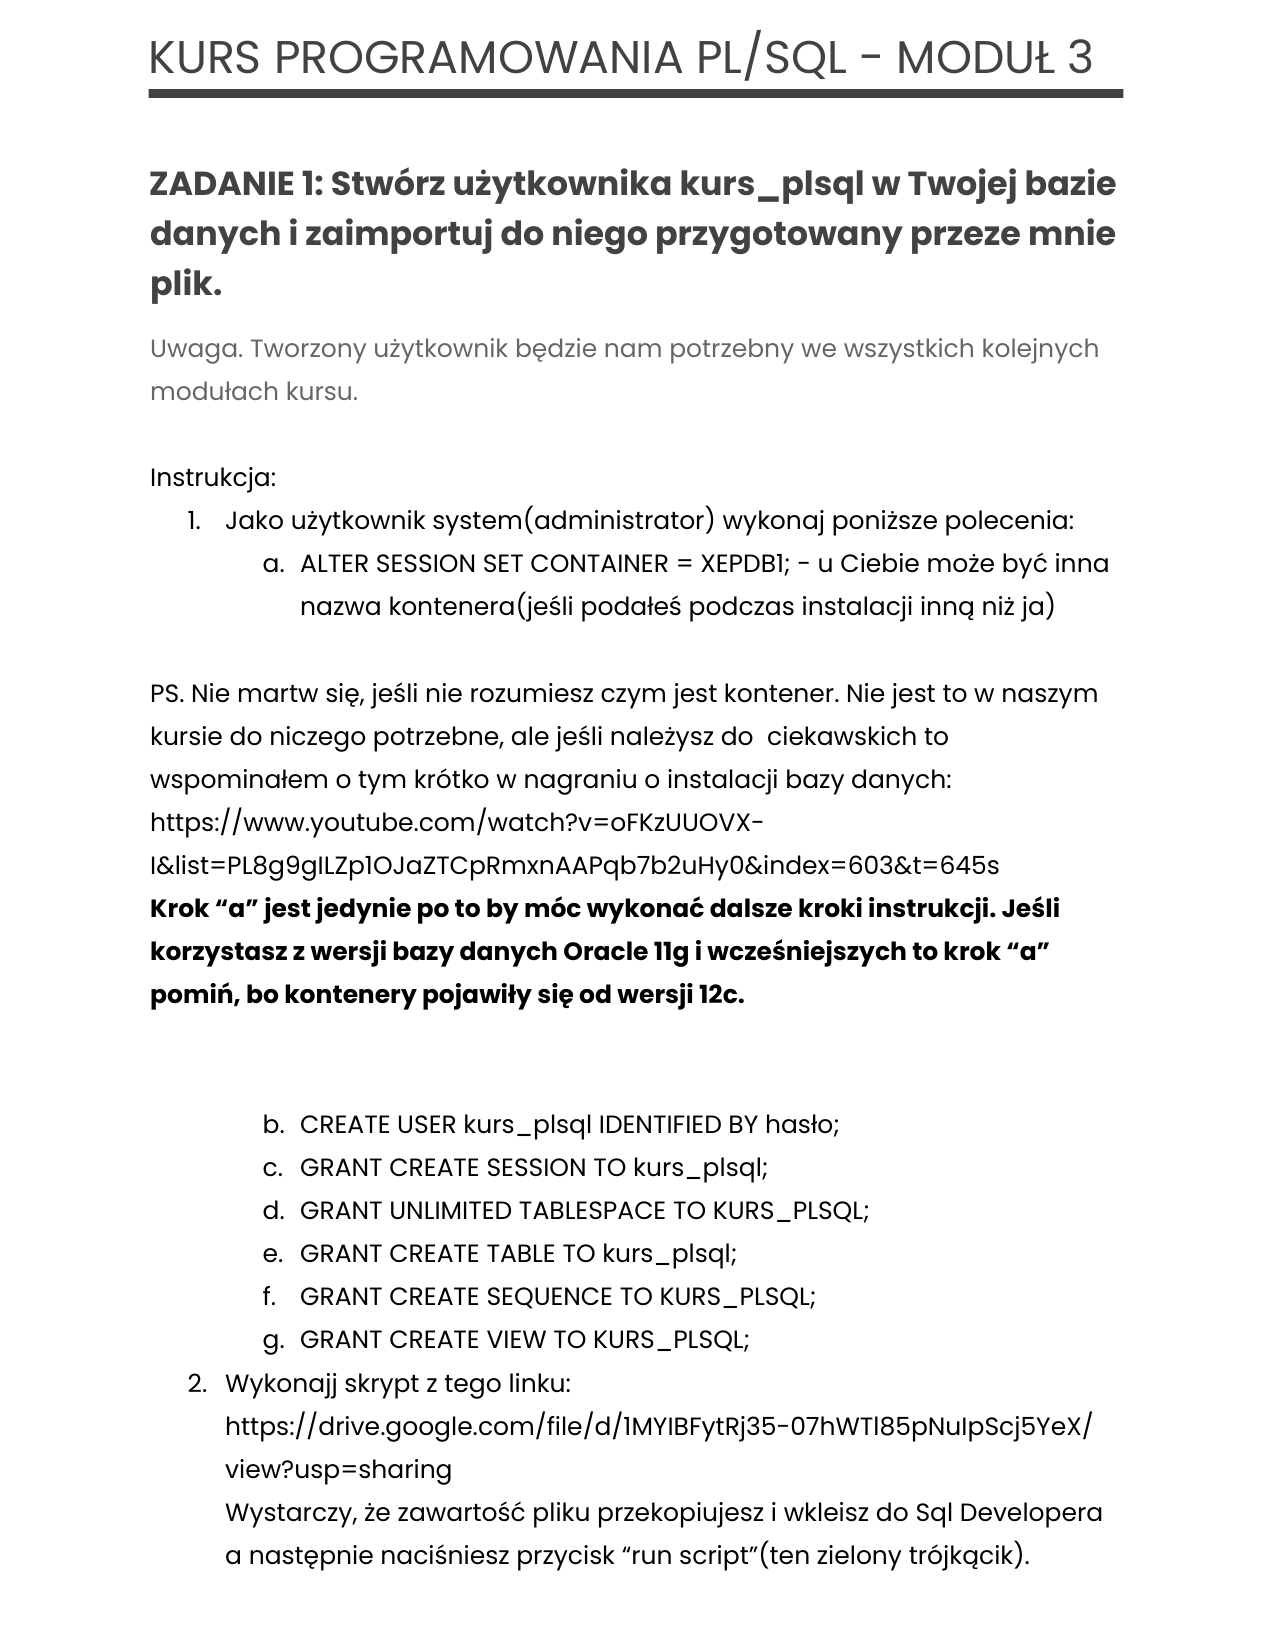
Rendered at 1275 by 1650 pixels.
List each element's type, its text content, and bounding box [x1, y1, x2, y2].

text Instrukcja: [150, 458, 1125, 495]
list ALTER SESSION SET CONTAINER = XEPDB1; - u Ciebie może być inna nazwa kontenera(jeśli podałeś podczas instalacji inną niż ja) [262, 544, 1125, 624]
list GRANT CREATE SEQUENCE TO KURS_PLSQL; [262, 1277, 1125, 1314]
list Jako użytkownik system(administrator) wykonaj poniższe polecenia: [187, 501, 1125, 538]
list Wykonajj skrypt z tego linku: https://drive.google.com/file/d/1MYIBFytRj35-07hWTl85pNuIpScj5YeX/view?usp=sharing [187, 1363, 1125, 1487]
list GRANT CREATE SESSION TO kurs_plsql; [262, 1148, 1125, 1185]
text Uwaga. Tworzony użytkownik będzie nam potrzebny we wszystkich kolejnych modułach kursu. [150, 328, 1125, 409]
text Wystarczy, że zawartość pliku przekopiujesz i wkleisz do Sql Developera a następnie naciśniesz przycisk “run script”(ten zielony trójkącik). [225, 1493, 1125, 1573]
subtitle ZADANIE 1: Stwórz użytkownika kurs_plsql w Twojej bazie danych i zaimportuj do niego przygotowany przeze mnie plik. [148, 157, 1125, 307]
list GRANT CREATE TABLE TO kurs_plsql; [262, 1234, 1125, 1271]
list CREATE USER kurs_plsql IDENTIFIED BY hasło; [262, 1104, 1125, 1142]
picture [148, 89, 1124, 98]
text PS. Nie martw się, jeśli nie rozumiesz czym jest kontener. Nie jest to w naszym kursie do niczego potrzebne, ale jeśli należysz do ciekawskich to wspominałem o tym krótko w nagraniu o instalacji bazy danych: https://www.youtube.com/watch?v=oFKzUUOVX-I&list=PL8g9gILZp1OJaZTCpRmxnAAPqb7b2uHy0&index=603&t=645s [150, 673, 1125, 883]
list GRANT UNLIMITED TABLESPACE TO KURS_PLSQL; [262, 1191, 1125, 1228]
list GRANT CREATE VIEW TO KURS_PLSQL; [262, 1320, 1125, 1358]
text Krok “a” jest jedynie po to by móc wykonać dalsze kroki instrukcji. Jeśli korzystasz z wersji bazy danych Oracle 11g i wcześniejszych to krok “a” pomiń, bo kontenery pojawiły się od wersji 12c. [150, 889, 1125, 1013]
